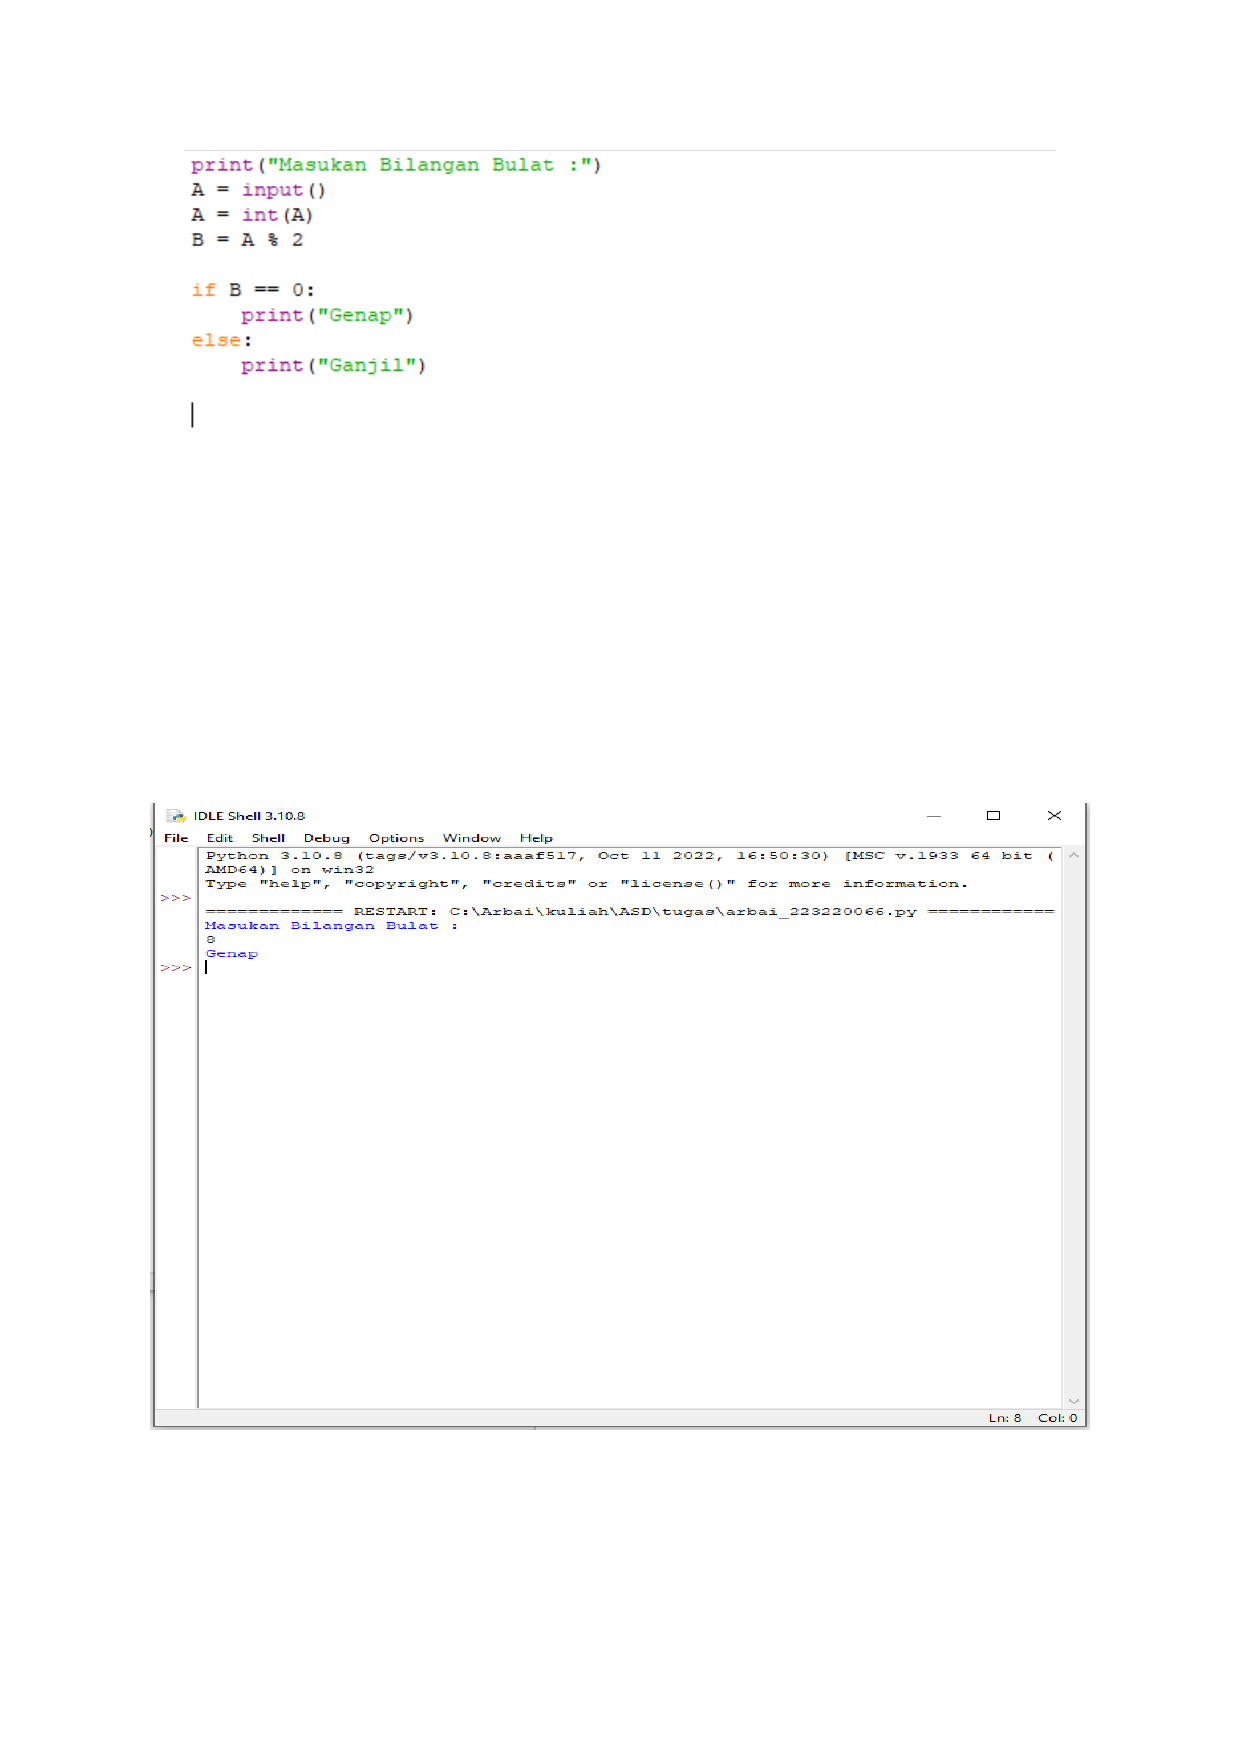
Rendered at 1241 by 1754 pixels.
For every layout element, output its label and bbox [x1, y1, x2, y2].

picture [184, 150, 1056, 802]
picture [150, 803, 1091, 1430]
